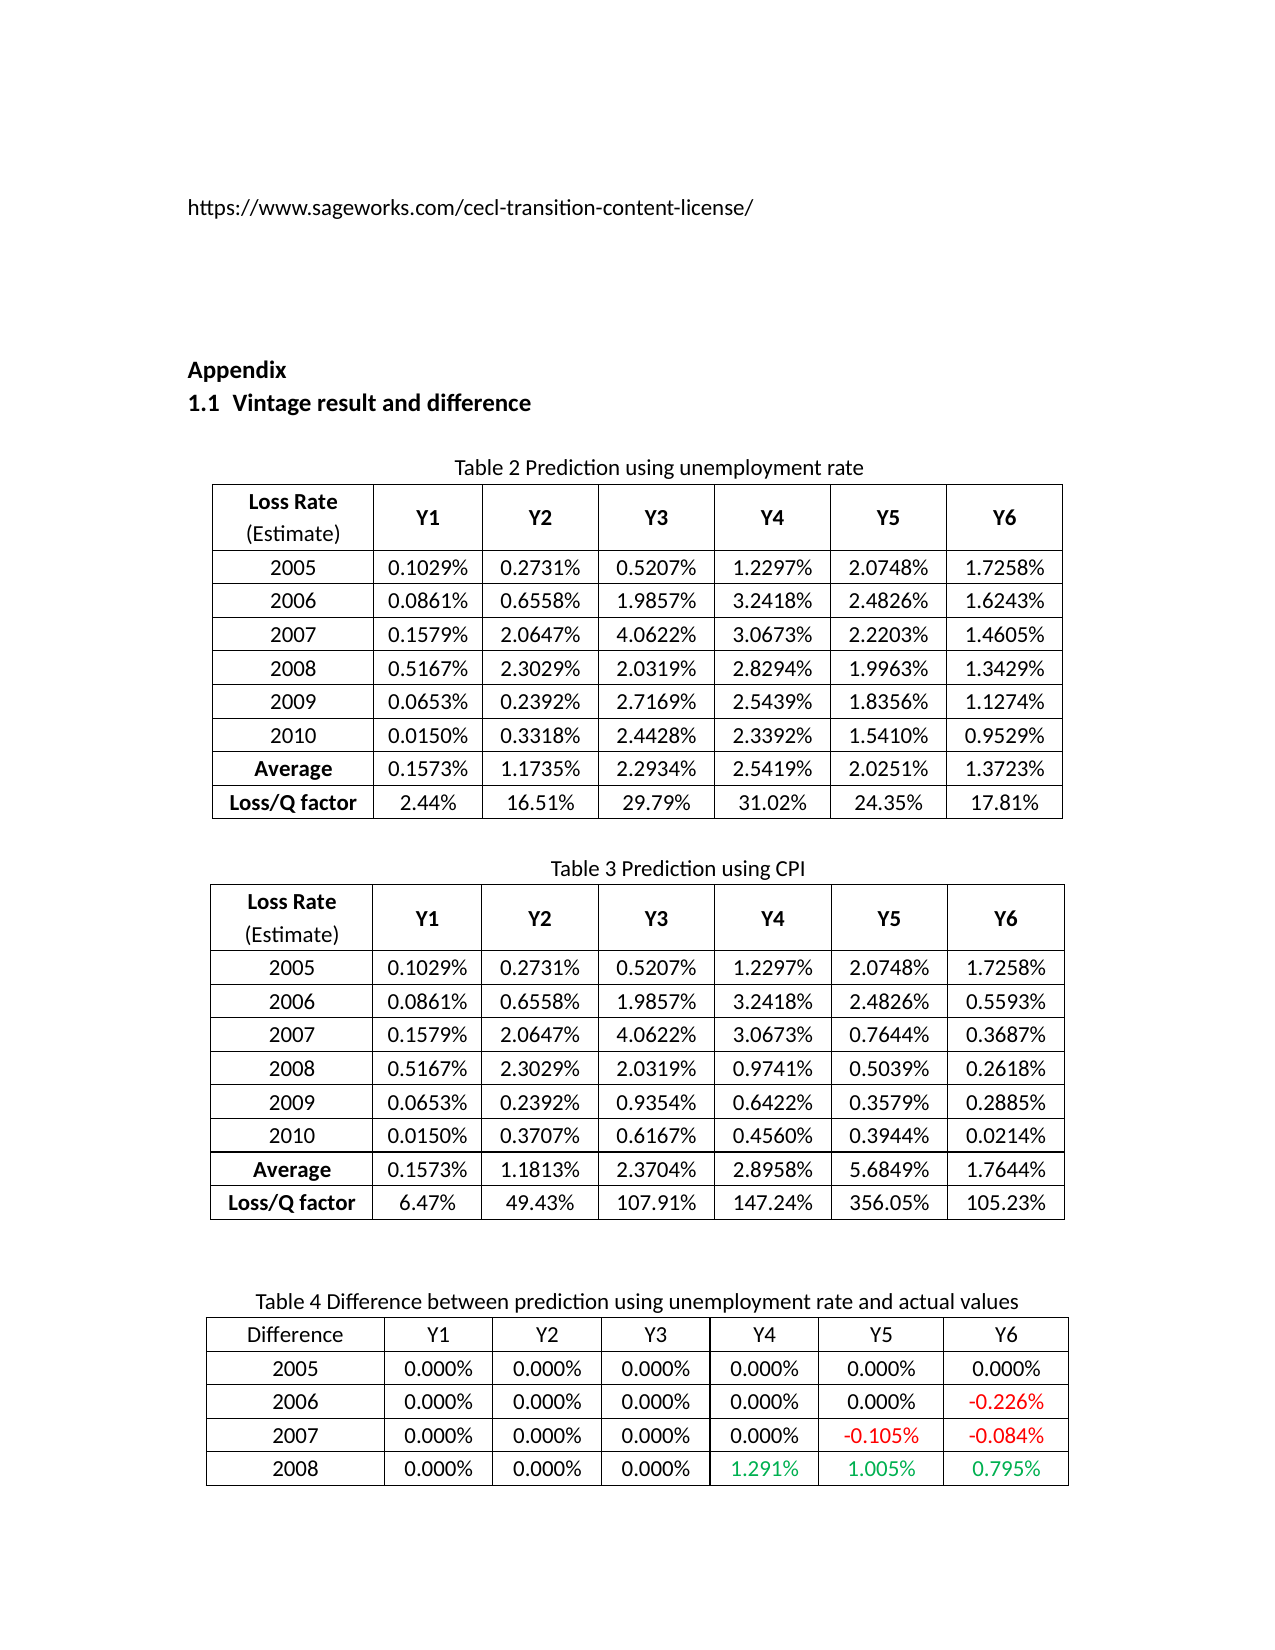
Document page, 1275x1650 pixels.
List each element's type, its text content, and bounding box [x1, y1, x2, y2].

table_cell 0.000% [385, 1352, 492, 1384]
table_cell 29.79% [599, 786, 714, 818]
list Table 3 Prediction using CPI [269, 852, 1087, 884]
table_cell 2009 [211, 1085, 372, 1118]
table_cell 2006 [211, 985, 372, 1017]
table_cell 2008 [213, 651, 373, 684]
table_cell 107.91% [599, 1186, 714, 1218]
table_cell Average [211, 1153, 372, 1185]
table_cell 1.7258% [947, 551, 1062, 583]
table_cell 2.8958% [715, 1153, 831, 1185]
table_cell 2006 [207, 1385, 384, 1418]
table_header Y3 [599, 885, 714, 950]
table_header Loss Rate (Estimate) [211, 885, 372, 950]
table_header Y4 [715, 885, 831, 950]
table_cell 0.5167% [373, 1052, 481, 1084]
table_cell 0.000% [493, 1385, 601, 1418]
table_header Y4 [711, 1318, 818, 1351]
table_cell 147.24% [715, 1186, 831, 1218]
table_cell 4.0622% [599, 1018, 714, 1051]
table_cell 2.7169% [599, 685, 714, 717]
table_cell 2007 [213, 618, 373, 650]
table_cell Loss/Q factor [211, 1186, 372, 1218]
table_cell 0.9529% [947, 719, 1062, 751]
table_cell 3.0673% [715, 1018, 831, 1051]
table_cell 0.3687% [948, 1018, 1064, 1051]
table_cell 0.000% [819, 1352, 943, 1384]
table_cell 0.000% [602, 1419, 709, 1451]
table_cell 0.1579% [374, 618, 482, 650]
table_header Y5 [832, 885, 947, 950]
table_cell 2.3704% [599, 1153, 714, 1185]
table_cell 0.000% [385, 1419, 492, 1451]
table_cell 0.000% [711, 1385, 818, 1418]
table_cell 0.795% [944, 1452, 1068, 1485]
table_cell 2.4826% [832, 985, 947, 1017]
table_cell 0.000% [602, 1352, 709, 1384]
table_cell 0.000% [493, 1452, 601, 1485]
table_cell 2.3029% [482, 1052, 598, 1084]
table_cell 0.2392% [483, 685, 598, 717]
table_cell 0.1573% [373, 1153, 481, 1185]
table_cell 3.2418% [715, 584, 830, 617]
table_cell 0.000% [944, 1352, 1068, 1384]
table_cell 31.02% [715, 786, 830, 818]
table_cell 2.5439% [715, 685, 830, 717]
table_cell 0.2618% [948, 1052, 1064, 1084]
table_cell 0.9741% [715, 1052, 831, 1084]
table_cell Average [213, 752, 373, 784]
table_cell 2010 [213, 719, 373, 751]
table_cell 2.0647% [483, 618, 598, 650]
table_cell 0.6558% [482, 985, 598, 1017]
table_header Y6 [947, 485, 1062, 550]
table_cell 1.2297% [715, 551, 830, 583]
table_cell 0.3579% [832, 1085, 947, 1118]
table_header Y5 [819, 1318, 943, 1351]
table_cell 0.0653% [374, 685, 482, 717]
table_cell 2.2934% [599, 752, 714, 784]
table_header Y2 [493, 1318, 601, 1351]
table_cell 105.23% [948, 1186, 1064, 1218]
table_cell 0.6422% [715, 1085, 831, 1118]
table_cell -0.105% [819, 1419, 943, 1451]
table_cell 1.5410% [831, 719, 946, 751]
table_cell 0.000% [711, 1352, 818, 1384]
table_cell 0.000% [819, 1385, 943, 1418]
table_cell 0.000% [385, 1385, 492, 1418]
table_cell 0.7644% [832, 1018, 947, 1051]
table_cell 2007 [211, 1018, 372, 1051]
table_cell -0.226% [944, 1385, 1068, 1418]
table_cell 2.0319% [599, 1052, 714, 1084]
table_cell 1.8356% [831, 685, 946, 717]
table_cell 0.3318% [483, 719, 598, 751]
table_cell 2.3029% [483, 651, 598, 684]
table_header Loss Rate (Estimate) [213, 485, 373, 550]
table_cell 2008 [207, 1452, 384, 1485]
table_cell 2.44% [374, 786, 482, 818]
table_cell 1.3429% [947, 651, 1062, 684]
table_cell 24.35% [831, 786, 946, 818]
table_cell 0.2731% [483, 551, 598, 583]
table_cell 1.4605% [947, 618, 1062, 650]
table_cell 1.1735% [483, 752, 598, 784]
table_cell 1.1274% [947, 685, 1062, 717]
table_cell 0.0861% [374, 584, 482, 617]
table_cell 0.000% [385, 1452, 492, 1485]
table_cell 0.0653% [373, 1085, 481, 1118]
table_cell 3.0673% [715, 618, 830, 650]
table_cell 0.0214% [948, 1119, 1064, 1151]
text https://www.sageworks.com/cecl-transition-content-license/ [187, 191, 1087, 224]
table_cell 0.2731% [482, 951, 598, 984]
table_cell 1.7644% [948, 1153, 1064, 1185]
table_cell 0.2885% [948, 1085, 1064, 1118]
table_cell 1.6243% [947, 584, 1062, 617]
table_cell 0.6558% [483, 584, 598, 617]
table_header Y1 [385, 1318, 492, 1351]
text Appendix [187, 354, 1087, 386]
table_cell 2005 [213, 551, 373, 583]
table_header Y1 [373, 885, 481, 950]
table_cell 1.3723% [947, 752, 1062, 784]
table_cell 0.3944% [832, 1119, 947, 1151]
table_header Y6 [944, 1318, 1068, 1351]
table_cell 1.9857% [599, 985, 714, 1017]
table_header Difference [207, 1318, 384, 1351]
text Table 4 Difference between prediction using unemployment rate and actual values [187, 1284, 1087, 1317]
table_cell 1.9963% [831, 651, 946, 684]
table_cell 2.4826% [831, 584, 946, 617]
table_cell 2.0748% [832, 951, 947, 984]
table_cell 356.05% [832, 1186, 947, 1218]
table_cell 2008 [211, 1052, 372, 1084]
table_header Y5 [831, 485, 946, 550]
table_cell 0.5207% [599, 551, 714, 583]
table_cell 0.0861% [373, 985, 481, 1017]
table_cell 5.6849% [832, 1153, 947, 1185]
table_header Y3 [599, 485, 714, 550]
table_cell 2005 [207, 1352, 384, 1384]
table_cell 0.1573% [374, 752, 482, 784]
table_cell -0.084% [944, 1419, 1068, 1451]
table_cell 0.5167% [374, 651, 482, 684]
table_cell 0.4560% [715, 1119, 831, 1151]
table_cell 49.43% [482, 1186, 598, 1218]
table_cell 2.8294% [715, 651, 830, 684]
table_cell 0.000% [493, 1352, 601, 1384]
table_cell 2.0748% [831, 551, 946, 583]
table_cell 0.000% [602, 1452, 709, 1485]
table_cell 1.1813% [482, 1153, 598, 1185]
table_cell 1.2297% [715, 951, 831, 984]
table_cell 2.0647% [482, 1018, 598, 1051]
text Table 2 Prediction using unemployment rate [231, 451, 1087, 484]
table_cell 17.81% [947, 786, 1062, 818]
table_cell 0.1029% [373, 951, 481, 984]
table_header Y2 [483, 485, 598, 550]
table_cell 2010 [211, 1119, 372, 1151]
table_cell 2006 [213, 584, 373, 617]
table_cell 0.9354% [599, 1085, 714, 1118]
table_cell 0.000% [493, 1419, 601, 1451]
table_cell 3.2418% [715, 985, 831, 1017]
table_cell 2007 [207, 1419, 384, 1451]
table_cell 2.2203% [831, 618, 946, 650]
table_cell 2.0251% [831, 752, 946, 784]
table_cell 4.0622% [599, 618, 714, 650]
table_header Y6 [948, 885, 1064, 950]
table_cell 6.47% [373, 1186, 481, 1218]
table_cell 0.000% [711, 1419, 818, 1451]
table_cell 2009 [213, 685, 373, 717]
list Vintage result and difference [187, 386, 1087, 419]
table_cell 0.5207% [599, 951, 714, 984]
table_cell 16.51% [483, 786, 598, 818]
table_header Y1 [374, 485, 482, 550]
table_cell 2.5419% [715, 752, 830, 784]
table_cell 0.0150% [374, 719, 482, 751]
table_cell Loss/Q factor [213, 786, 373, 818]
table_cell 0.5039% [832, 1052, 947, 1084]
table_cell 0.1579% [373, 1018, 481, 1051]
table_cell 1.7258% [948, 951, 1064, 984]
table_cell 1.291% [711, 1452, 818, 1485]
table_cell 2005 [211, 951, 372, 984]
table_cell 0.1029% [374, 551, 482, 583]
table_cell 2.0319% [599, 651, 714, 684]
table_header Y3 [602, 1318, 709, 1351]
table_cell 2.4428% [599, 719, 714, 751]
table_cell 0.6167% [599, 1119, 714, 1151]
table_cell 0.000% [602, 1385, 709, 1418]
table_cell 0.2392% [482, 1085, 598, 1118]
table_cell 0.5593% [948, 985, 1064, 1017]
table_header Y2 [482, 885, 598, 950]
table_cell 2.3392% [715, 719, 830, 751]
table_cell 1.9857% [599, 584, 714, 617]
table_header Y4 [715, 485, 830, 550]
table_cell 0.0150% [373, 1119, 481, 1151]
table_cell 1.005% [819, 1452, 943, 1485]
table_cell 0.3707% [482, 1119, 598, 1151]
